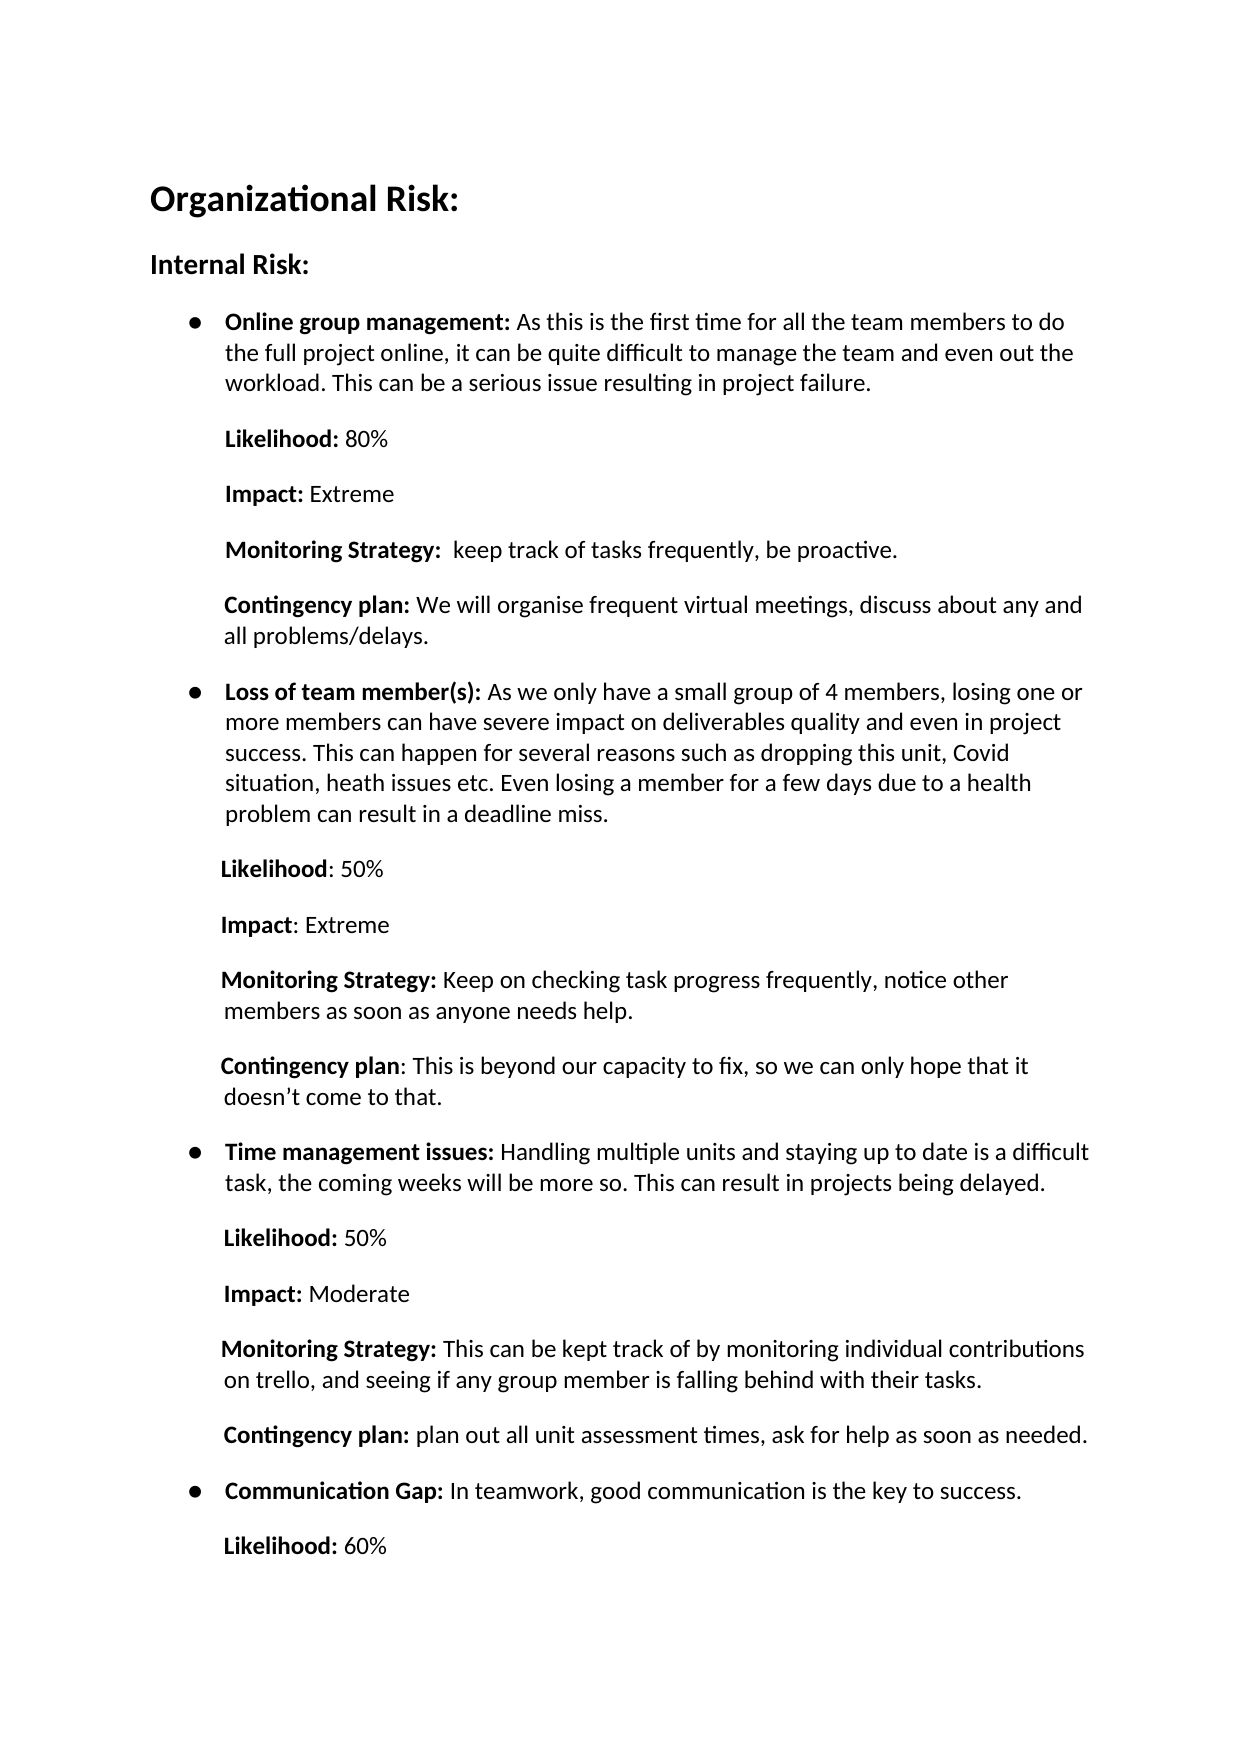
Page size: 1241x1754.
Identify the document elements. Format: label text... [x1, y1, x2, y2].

text Likelihood: 80% [150, 423, 1090, 453]
list Loss of team member(s): As we only have a small group of 4 members, losing one or more members can have severe impact on deliverables quality and even in project success. This can happen for several reasons such as dropping this unit, Covid situation, heath issues etc. Even losing a member for a few days due to a health problem can result in a deadline miss. [187, 676, 1090, 828]
text Organizational Risk: [150, 175, 1090, 221]
text Impact: Moderate [224, 1278, 1090, 1308]
text Monitoring Strategy: This can be kept track of by monitoring individual contributions on trello, and seeing if any group member is falling behind with their tasks. [221, 1333, 1090, 1394]
list Time management issues: Handling multiple units and staying up to date is a difficult task, the coming weeks will be more so. This can result in projects being delayed. [187, 1136, 1090, 1197]
list Online group management: As this is the first time for all the team members to do the full project online, it can be quite difficult to manage the team and even out the workload. This can be a serious issue resulting in project failure. [187, 306, 1090, 398]
text Likelihood: 60% [224, 1531, 1090, 1561]
text Likelihood: 50% [221, 853, 1090, 884]
text Monitoring Strategy: Keep on checking task progress frequently, notice other members as soon as anyone needs help. [221, 964, 1090, 1025]
list Communication Gap: In teamwork, good communication is the key to success. [187, 1475, 1090, 1506]
text Impact: Extreme [150, 478, 1090, 509]
text Contingency plan: We will organise frequent virtual meetings, discuss about any and all problems/delays. [224, 589, 1090, 651]
text Likelihood: 50% [224, 1222, 1090, 1253]
text Contingency plan: This is beyond our capacity to fix, so we can only hope that it doesn’t come to that. [221, 1050, 1090, 1111]
text Internal Risk: [150, 246, 1090, 281]
text Impact: Extreme [221, 909, 1090, 939]
text Monitoring Strategy: keep track of tasks frequently, be proactive. [150, 534, 1090, 564]
text Contingency plan: plan out all unit assessment times, ask for help as soon as needed. [224, 1419, 1090, 1450]
